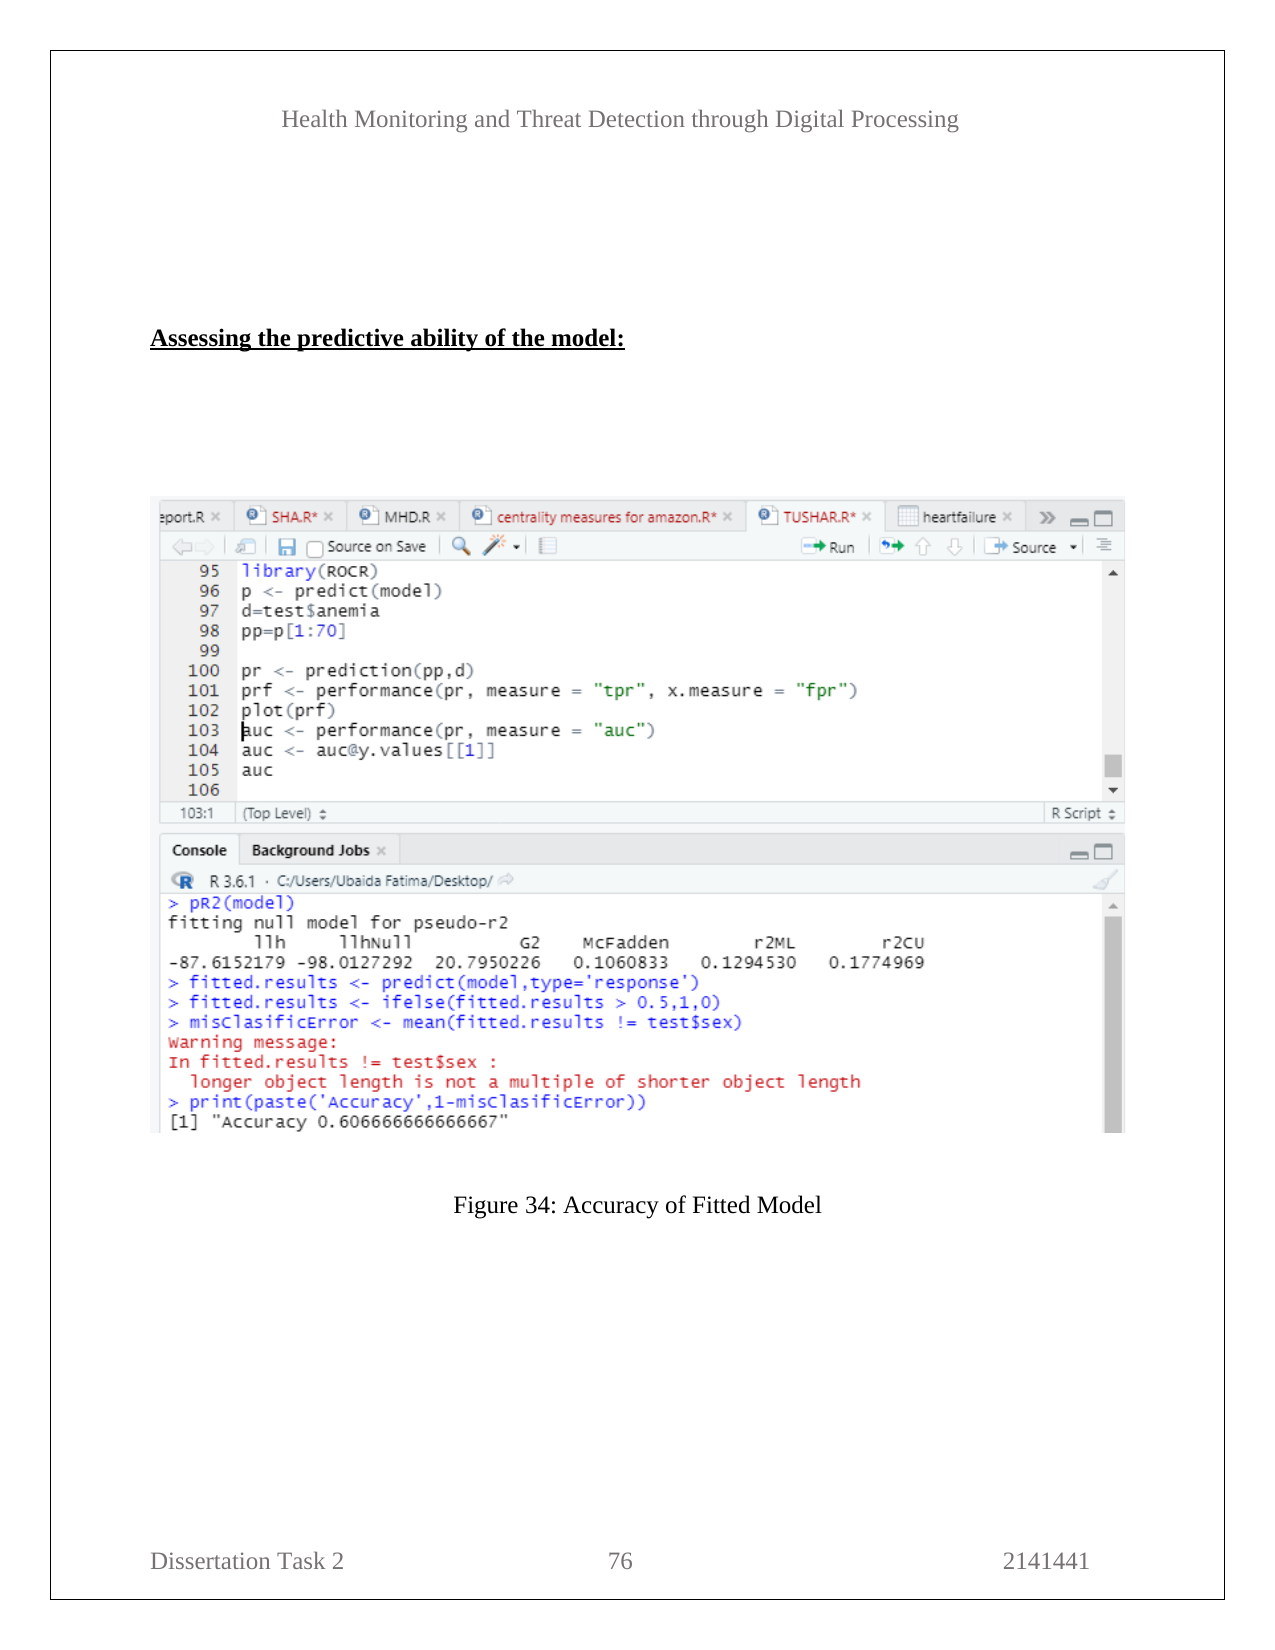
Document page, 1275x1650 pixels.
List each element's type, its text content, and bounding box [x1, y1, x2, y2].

text Assessing the predictive ability of the model: [150, 323, 1125, 352]
text Figure 34: Accuracy of Fitted Model [150, 1191, 1125, 1219]
picture [150, 496, 1125, 1133]
